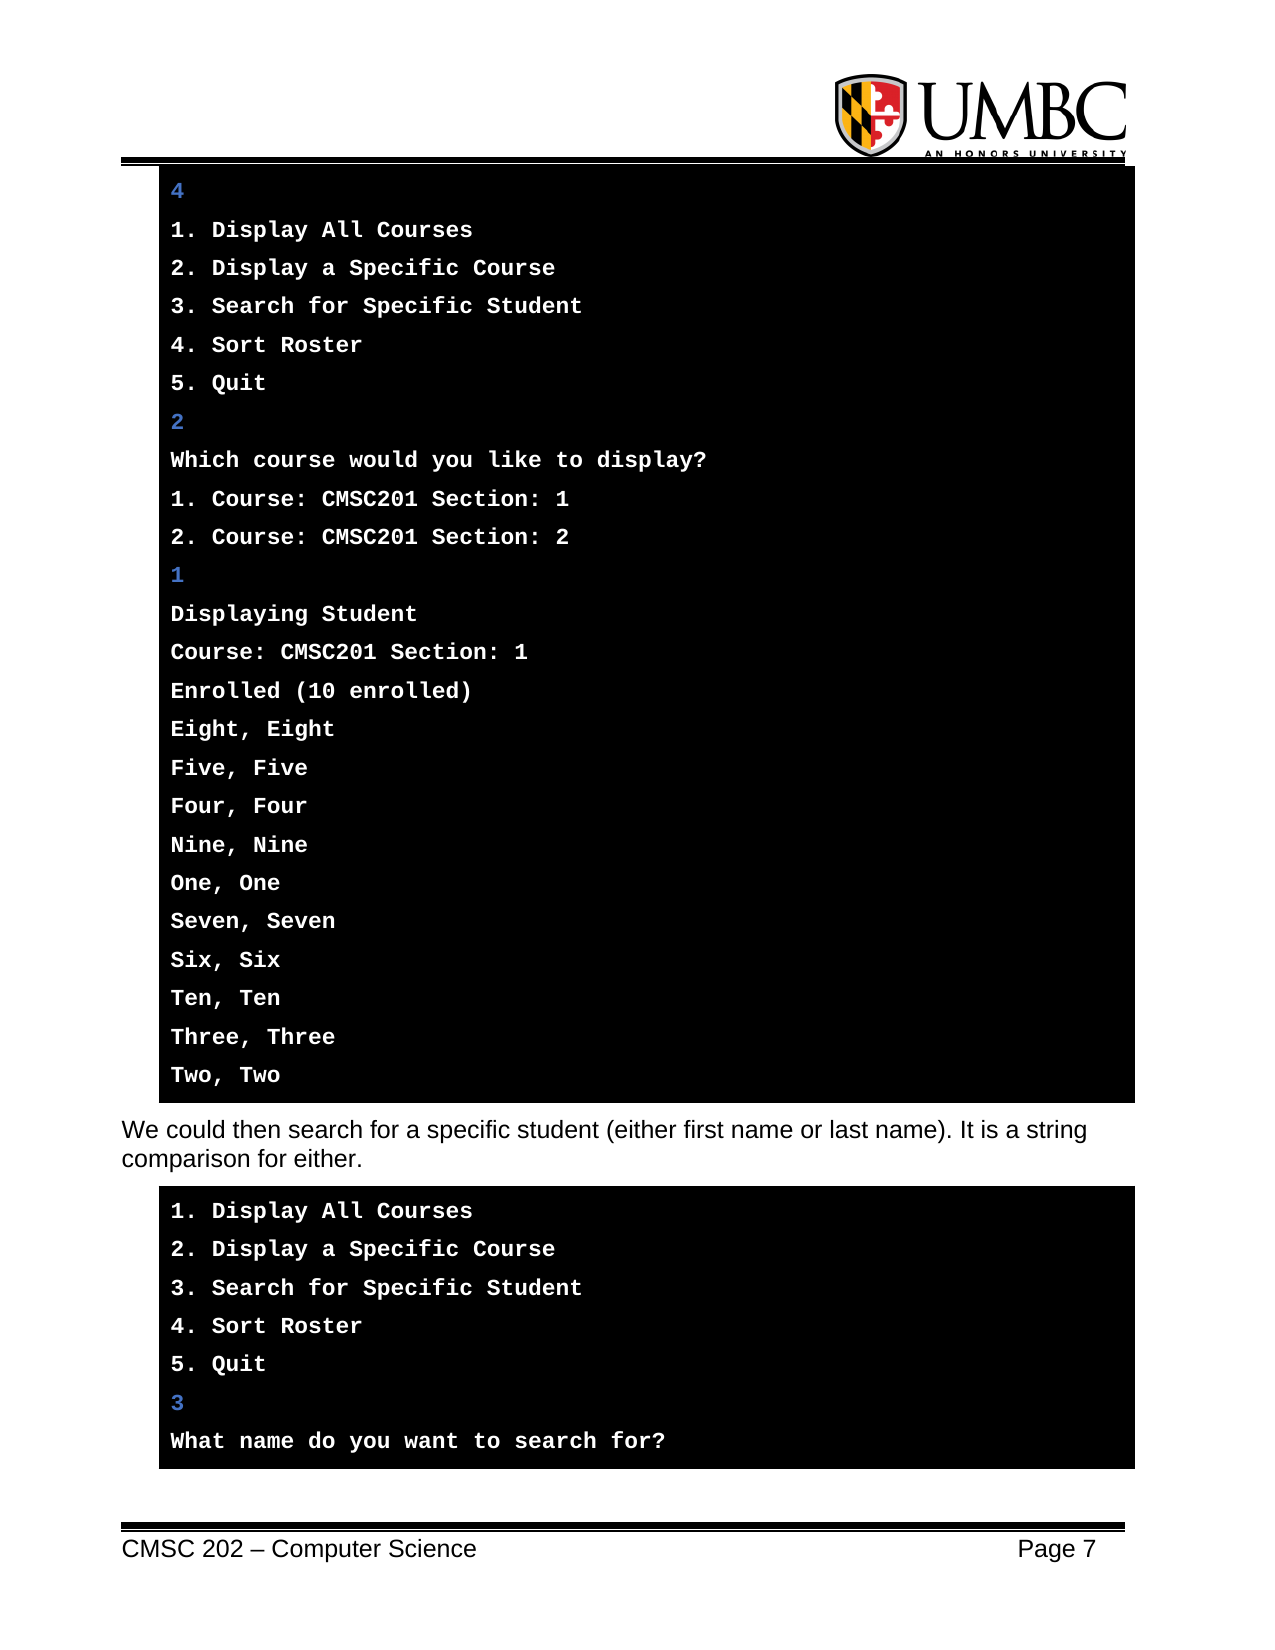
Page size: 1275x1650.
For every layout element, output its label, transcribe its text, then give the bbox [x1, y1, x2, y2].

text We could then search for a specific student (either first name or last name). It is a string comparison for either. [121, 1116, 1125, 1173]
picture [835, 74, 1126, 157]
